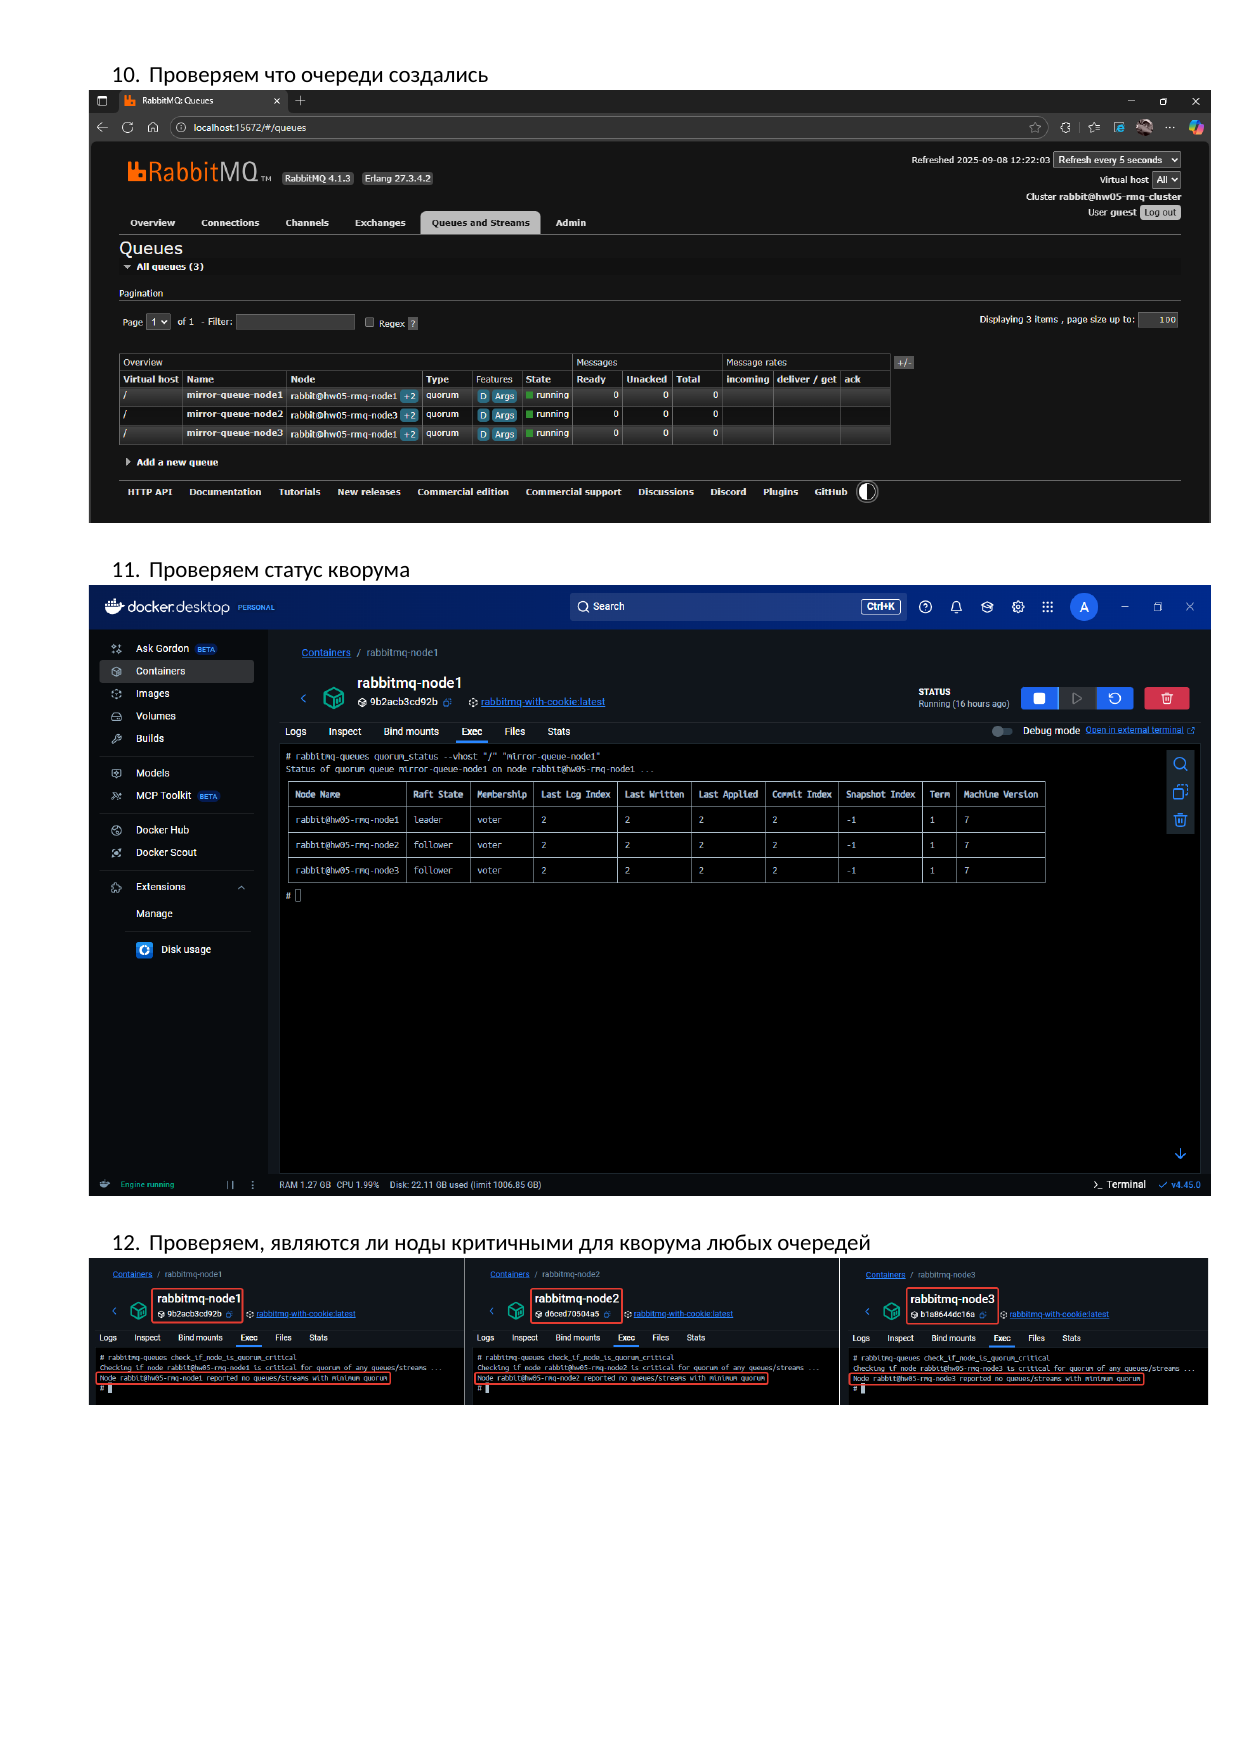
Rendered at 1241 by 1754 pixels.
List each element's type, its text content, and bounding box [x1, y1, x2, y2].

picture [88, 1258, 1209, 1405]
list Проверяем статус кворума [111, 555, 1196, 583]
picture [88, 90, 1211, 523]
list Проверяем, являются ли ноды критичными для кворума любых очередей [111, 1228, 1196, 1256]
picture [88, 585, 1211, 1196]
list Проверяем что очереди создались [111, 60, 1196, 88]
